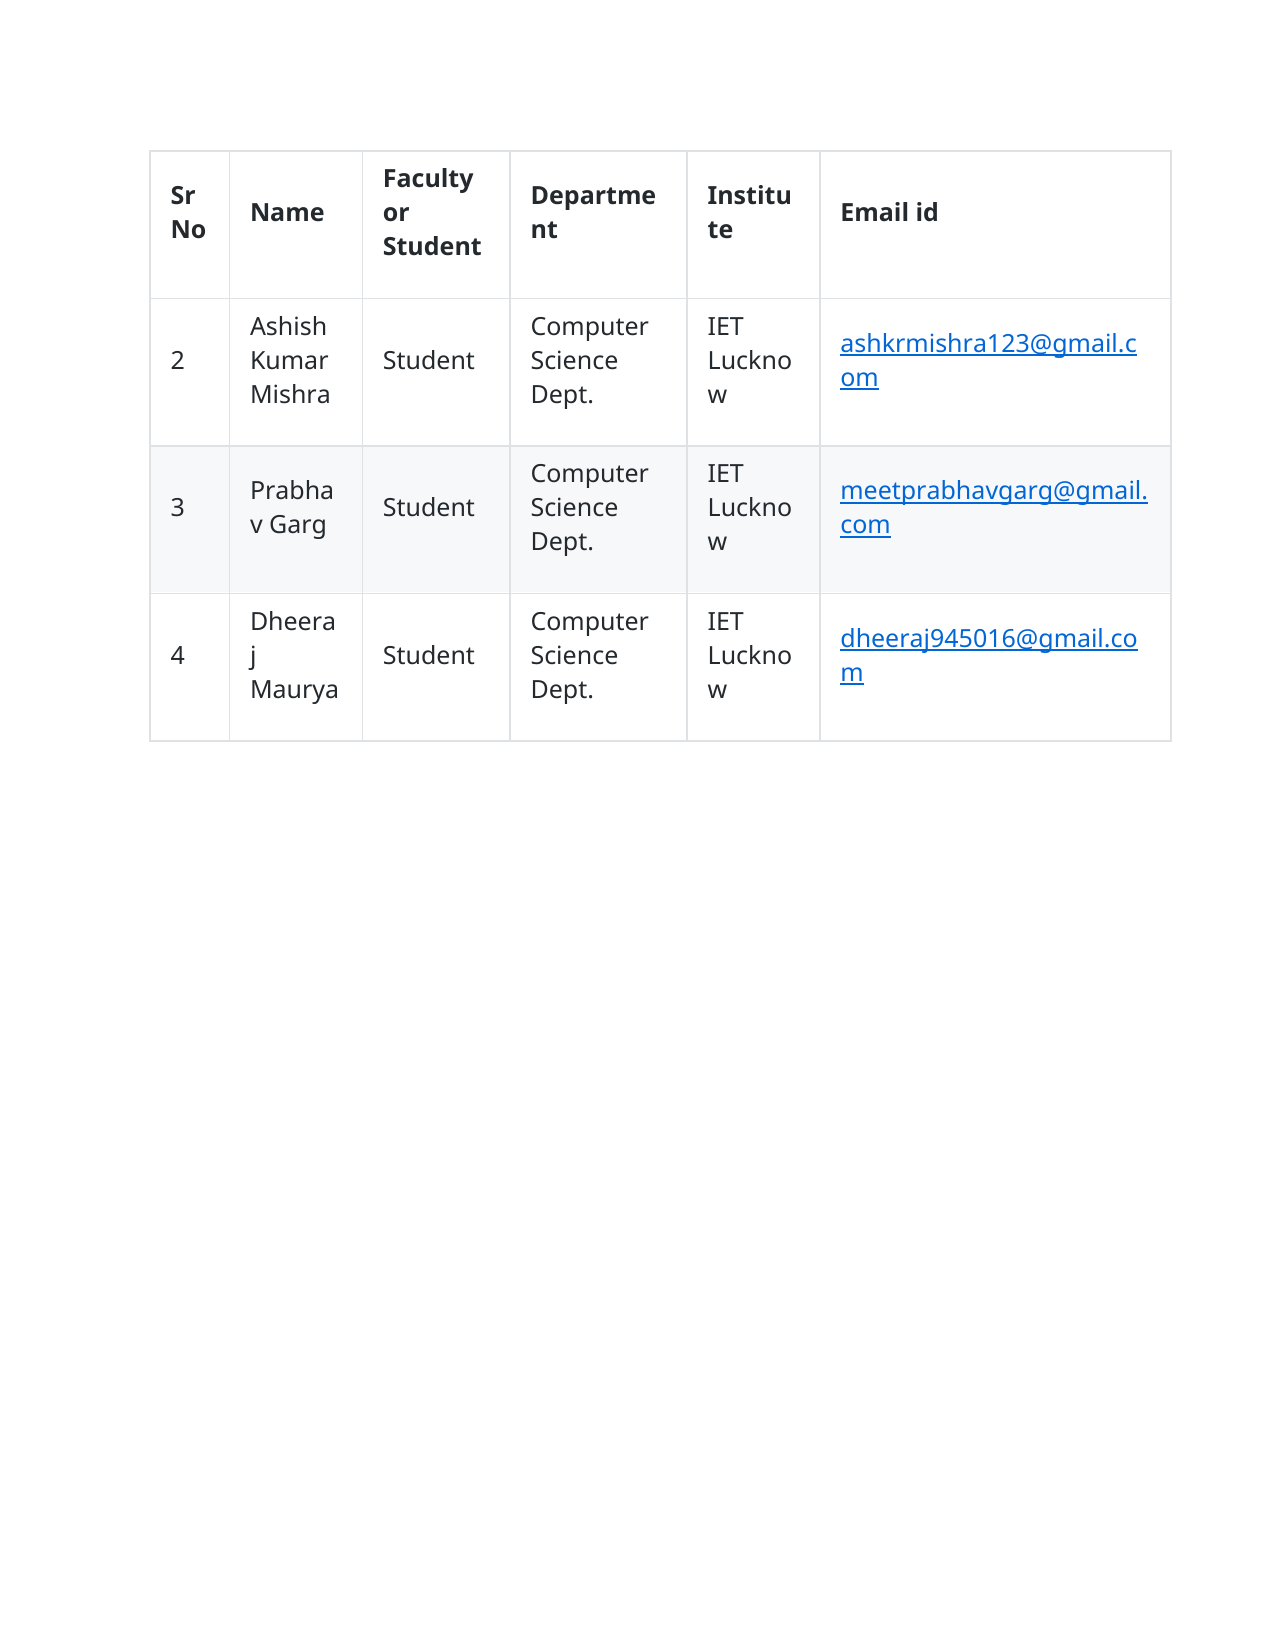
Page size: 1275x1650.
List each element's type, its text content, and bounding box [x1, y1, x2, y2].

table_cell Computer Science Dept. [511, 447, 686, 592]
table_cell 2 [151, 299, 229, 445]
table_cell IET Lucknow [688, 299, 819, 445]
table_cell 4 [151, 594, 229, 740]
table_cell Student [363, 299, 509, 445]
table_cell Dheeraj Maurya [230, 594, 362, 740]
table_header Faculty or Student [363, 152, 509, 297]
table_cell Student [363, 447, 509, 592]
table_cell Prabhav Garg [230, 447, 362, 592]
table_header Department [511, 152, 686, 297]
table_header SrNo [151, 152, 229, 297]
table_cell meetprabhavgarg@gmail.com [821, 447, 1170, 592]
table_header Email id [821, 152, 1170, 297]
table_cell Ashish Kumar Mishra [230, 299, 362, 445]
table_cell IET Lucknow [688, 447, 819, 592]
table_cell Computer Science Dept. [511, 299, 686, 445]
table_cell ashkrmishra123@gmail.com [821, 299, 1170, 445]
table_cell Computer Science Dept. [511, 594, 686, 740]
table_cell IET Lucknow [688, 594, 819, 740]
table_cell Student [363, 594, 509, 740]
table_header Institute [688, 152, 819, 297]
table_cell dheeraj945016@gmail.com [821, 594, 1170, 740]
table_cell 3 [151, 447, 229, 592]
table_header Name [230, 152, 362, 297]
